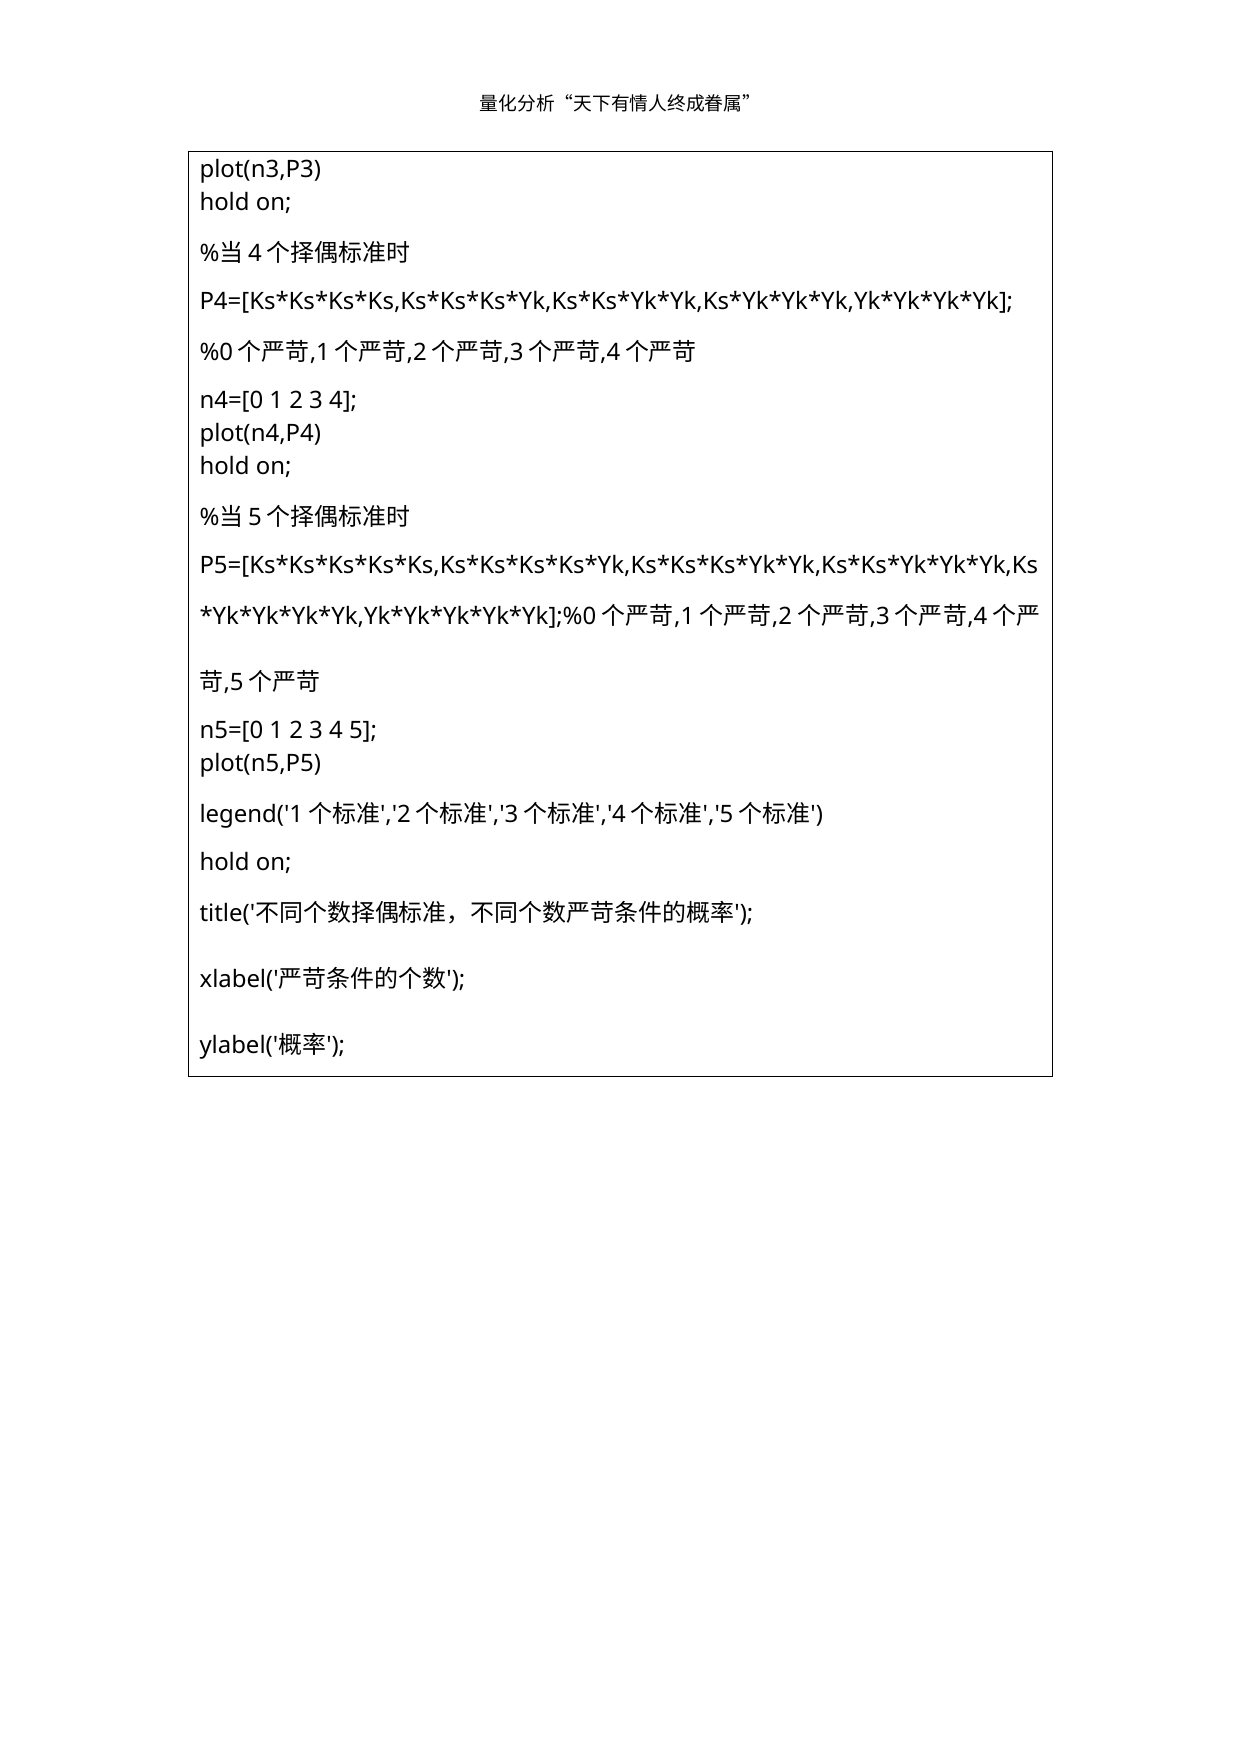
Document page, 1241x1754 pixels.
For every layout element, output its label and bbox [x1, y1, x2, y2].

table_cell [189, 152, 1052, 1076]
